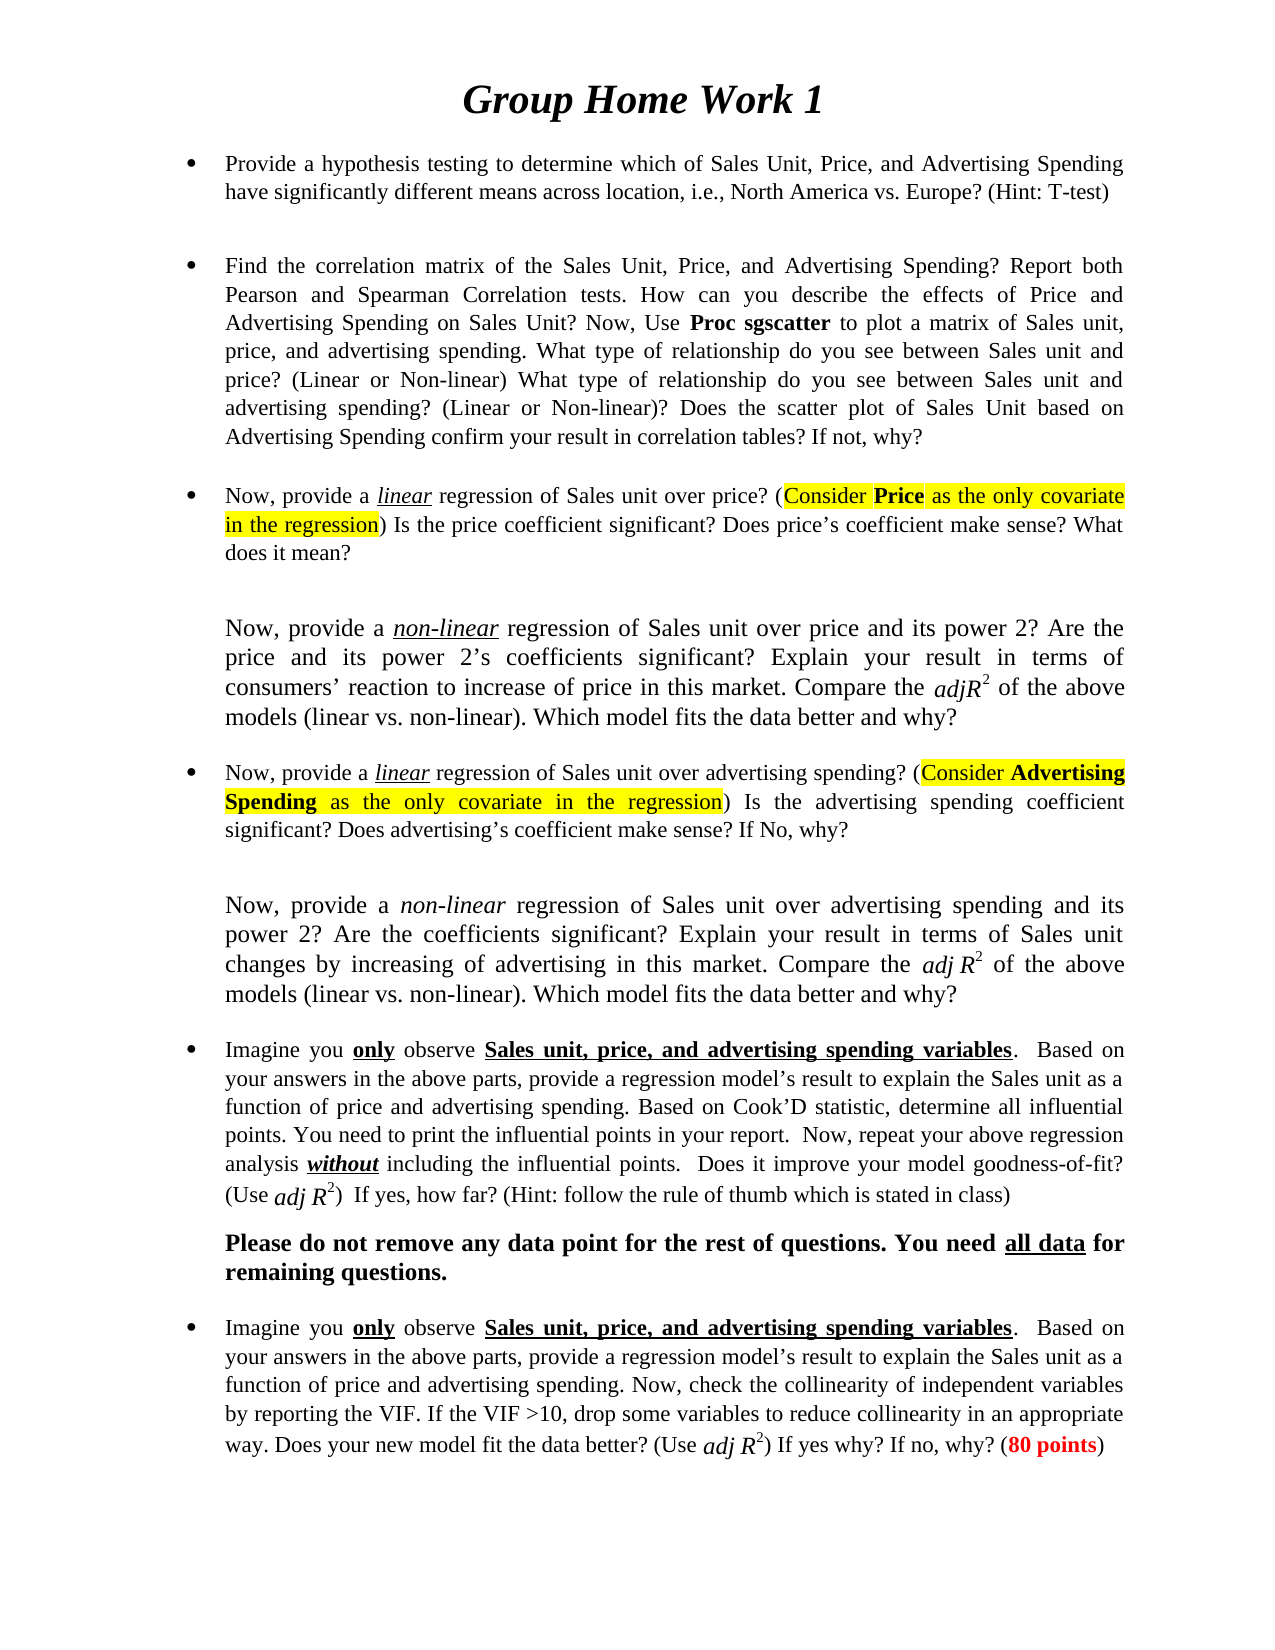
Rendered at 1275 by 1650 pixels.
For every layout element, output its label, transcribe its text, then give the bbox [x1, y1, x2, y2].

list Imagine you only observe Sales unit, price, and advertising spending variables. Based on your answers in the above parts, provide a regression model’s result to explain the Sales unit as a function of price and advertising spending. Now, check the collinearity of independent variables by reporting the VIF. If the VIF >10, drop some variables to reduce collinearity in an appropriate way. Does your new model fit the data better? (Use ) If yes why? If no, why? (80 points) [187, 1314, 1125, 1459]
list Now, provide a linear regression of Sales unit over advertising spending? (Consider Advertising Spending as the only covariate in the regression) Is the advertising spending coefficient significant? Does advertising’s coefficient make sense? If No, why? [187, 759, 1125, 842]
list Imagine you only observe Sales unit, price, and advertising spending variables. Based on your answers in the above parts, provide a regression model’s result to explain the Sales unit as a function of price and advertising spending. Based on Cook’D statistic, determine all influential points. You need to print the influential points in your report. Now, repeat your above regression analysis without including the influential points. Does it improve your model goodness-of-fit? (Use ) If yes, how far? (Hint: follow the rule of thumb which is stated in class) [187, 1036, 1125, 1209]
list Provide a hypothesis testing to determine which of Sales Unit, Price, and Advertising Spending have significantly different means across location, i.e., North America vs. Europe? (Hint: T-test) [187, 150, 1125, 205]
text Now, provide a non-linear regression of Sales unit over advertising spending and its power 2? Are the coefficients significant? Explain your result in terms of Sales unit changes by increasing of advertising in this market. Compare the of the above models (linear vs. non-linear). Which model fits the data better and why? [225, 890, 1125, 1007]
text Please do not remove any data point for the rest of questions. You need all data for remaining questions. [225, 1228, 1125, 1286]
list Find the correlation matrix of the Sales Unit, Price, and Advertising Spending? Report both Pearson and Spearman Correlation tests. How can you describe the effects of Price and Advertising Spending on Sales Unit? Now, Use Proc sgscatter to plot a matrix of Sales unit, price, and advertising spending. What type of relationship do you see between Sales unit and price? (Linear or Non-linear) What type of relationship do you see between Sales unit and advertising spending? (Linear or Non-linear)? Does the scatter plot of Sales Unit based on Advertising Spending confirm your result in correlation tables? If not, why? [187, 252, 1125, 449]
text Now, provide a non-linear regression of Sales unit over price and its power 2? Are the price and its power 2’s coefficients significant? Explain your result in terms of consumers’ reaction to increase of price in this market. Compare the of the above models (linear vs. non-linear). Which model fits the data better and why? [225, 613, 1125, 731]
list Now, provide a linear regression of Sales unit over price? (Consider Price as the only covariate in the regression) Is the price coefficient significant? Does price’s coefficient make sense? What does it mean? [187, 482, 1125, 566]
